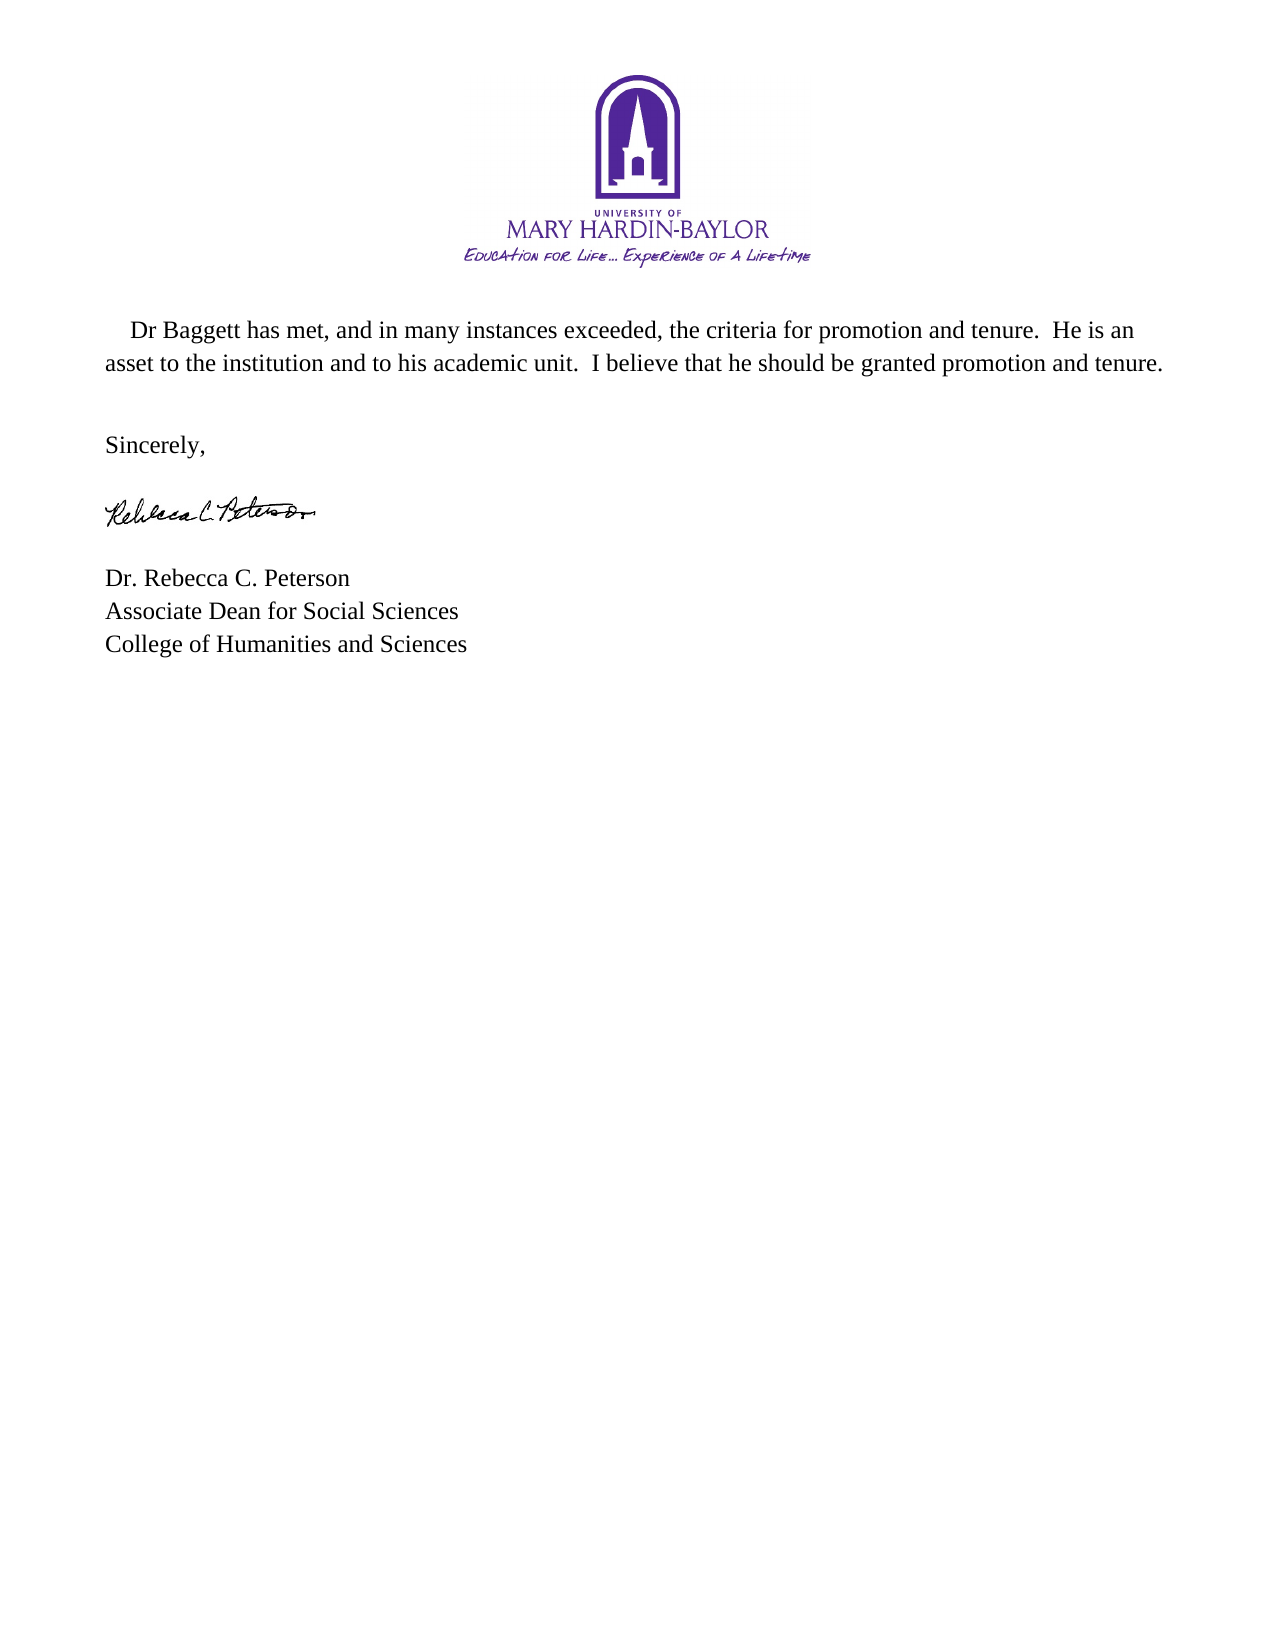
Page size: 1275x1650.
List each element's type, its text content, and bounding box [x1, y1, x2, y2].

picture [105, 496, 316, 527]
text Dr. Rebecca C. Peterson [105, 563, 1170, 591]
text College of Humanities and Sciences [105, 629, 1170, 657]
text Sincerely, [105, 431, 1170, 459]
picture [464, 75, 811, 268]
text Dr Baggett has met, and in many instances exceeded, the criteria for promotion and tenure. He is an asset to the institution and to his academic unit. I believe that he should be granted promotion and tenure. [105, 315, 1170, 377]
text Associate Dean for Social Sciences [105, 596, 1170, 624]
